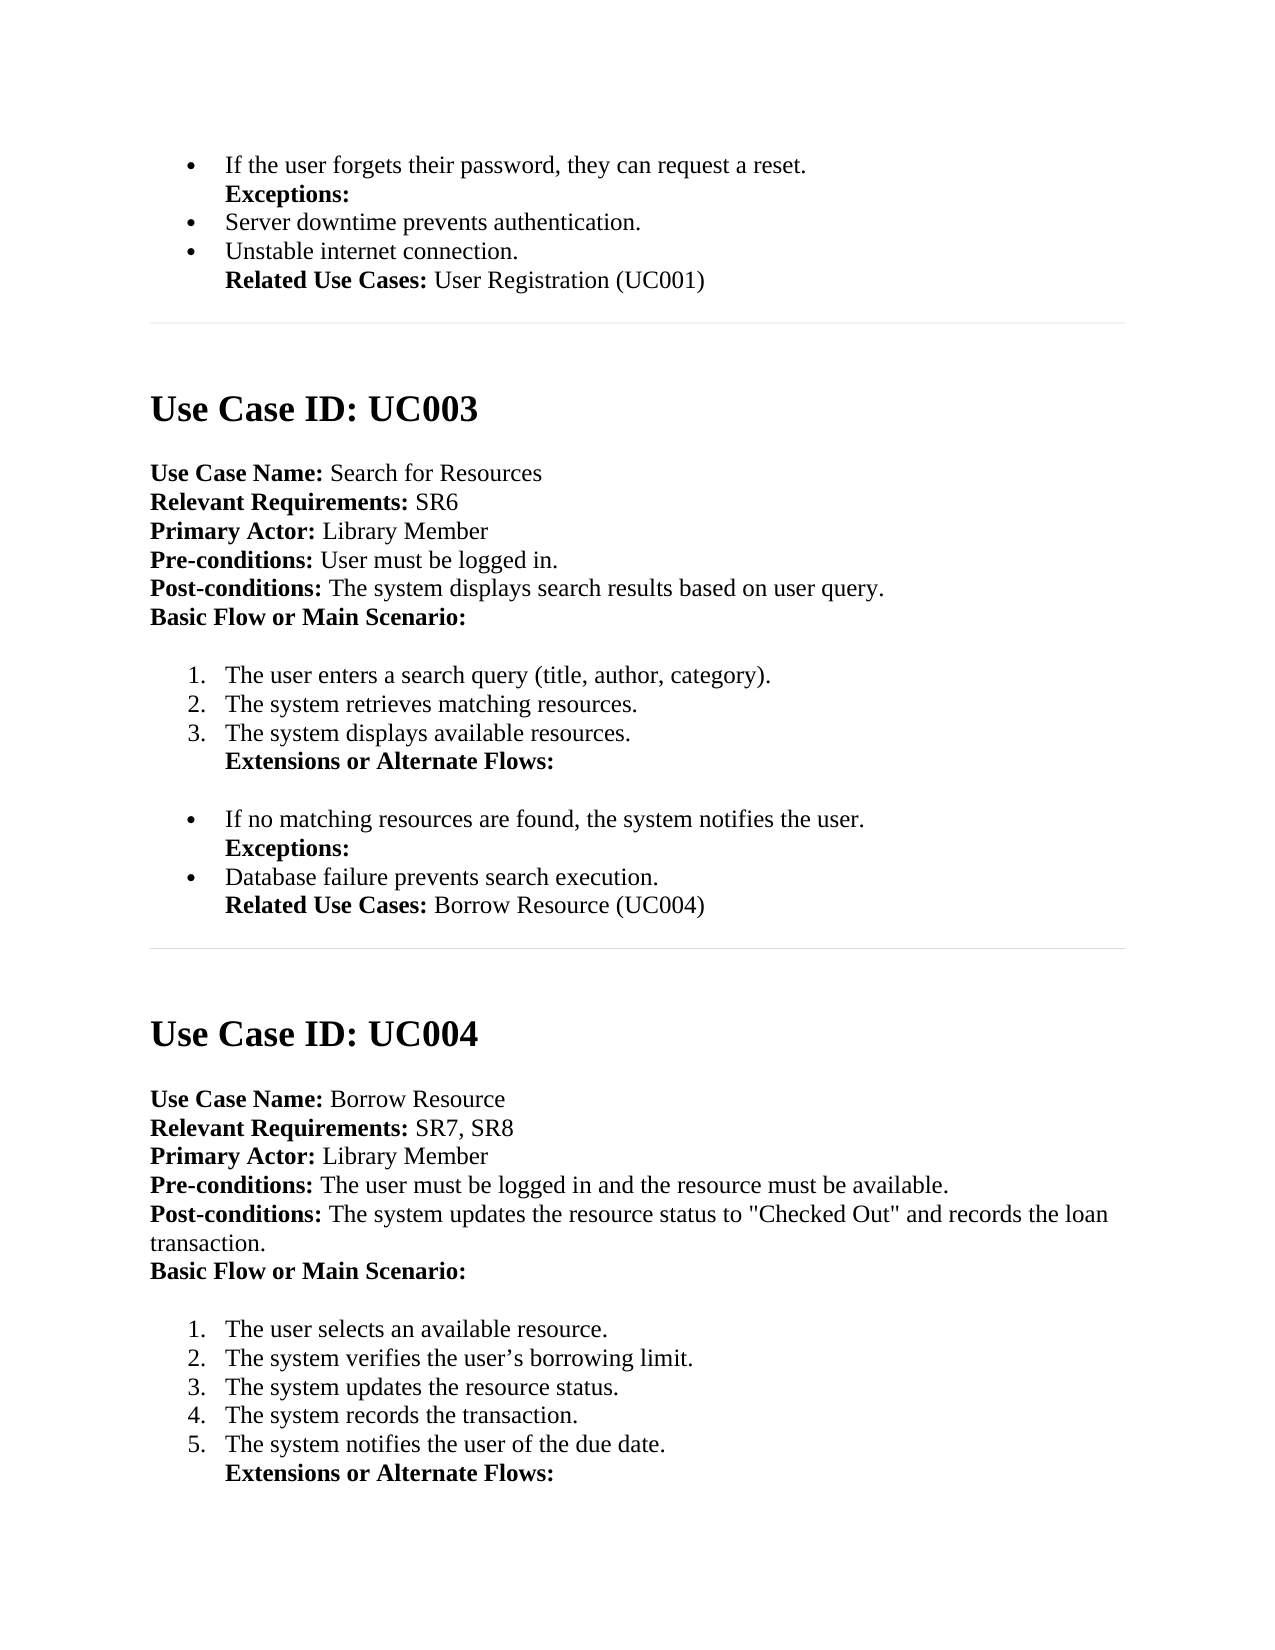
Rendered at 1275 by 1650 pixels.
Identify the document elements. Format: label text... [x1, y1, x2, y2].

text Use Case ID: UC003 [150, 386, 1125, 429]
text Use Case Name: Borrow Resource Relevant Requirements: SR7, SR8 Primary Actor: Library Member Pre-conditions: The user must be logged in and the resource must be available. Post-conditions: The system updates the resource status to "Checked Out" and records the loan transaction. Basic Flow or Main Scenario: [150, 1084, 1125, 1285]
list The system retrieves matching resources. [187, 689, 1125, 718]
list If the user forgets their password, they can request a reset. Exceptions: [187, 150, 1125, 207]
text Use Case Name: Search for Resources Relevant Requirements: SR6 Primary Actor: Library Member Pre-conditions: User must be logged in. Post-conditions: The system displays search results based on user query. Basic Flow or Main Scenario: [150, 458, 1125, 631]
list The user selects an available resource. [187, 1314, 1125, 1343]
text Use Case ID: UC004 [150, 1012, 1125, 1055]
list The system displays available resources. Extensions or Alternate Flows: [187, 718, 1125, 775]
list If no matching resources are found, the system notifies the user. Exceptions: [187, 804, 1125, 862]
list The system records the transaction. [187, 1401, 1125, 1429]
list The user enters a search query (title, author, category). [187, 660, 1125, 689]
list Database failure prevents search execution. Related Use Cases: Borrow Resource (UC004) [187, 862, 1125, 919]
list The system verifies the user’s borrowing limit. [187, 1343, 1125, 1372]
list Unstable internet connection. Related Use Cases: User Registration (UC001) [187, 236, 1125, 294]
list Server downtime prevents authentication. [187, 207, 1125, 236]
list The system notifies the user of the due date. Extensions or Alternate Flows: [187, 1429, 1125, 1487]
list The system updates the resource status. [187, 1372, 1125, 1401]
